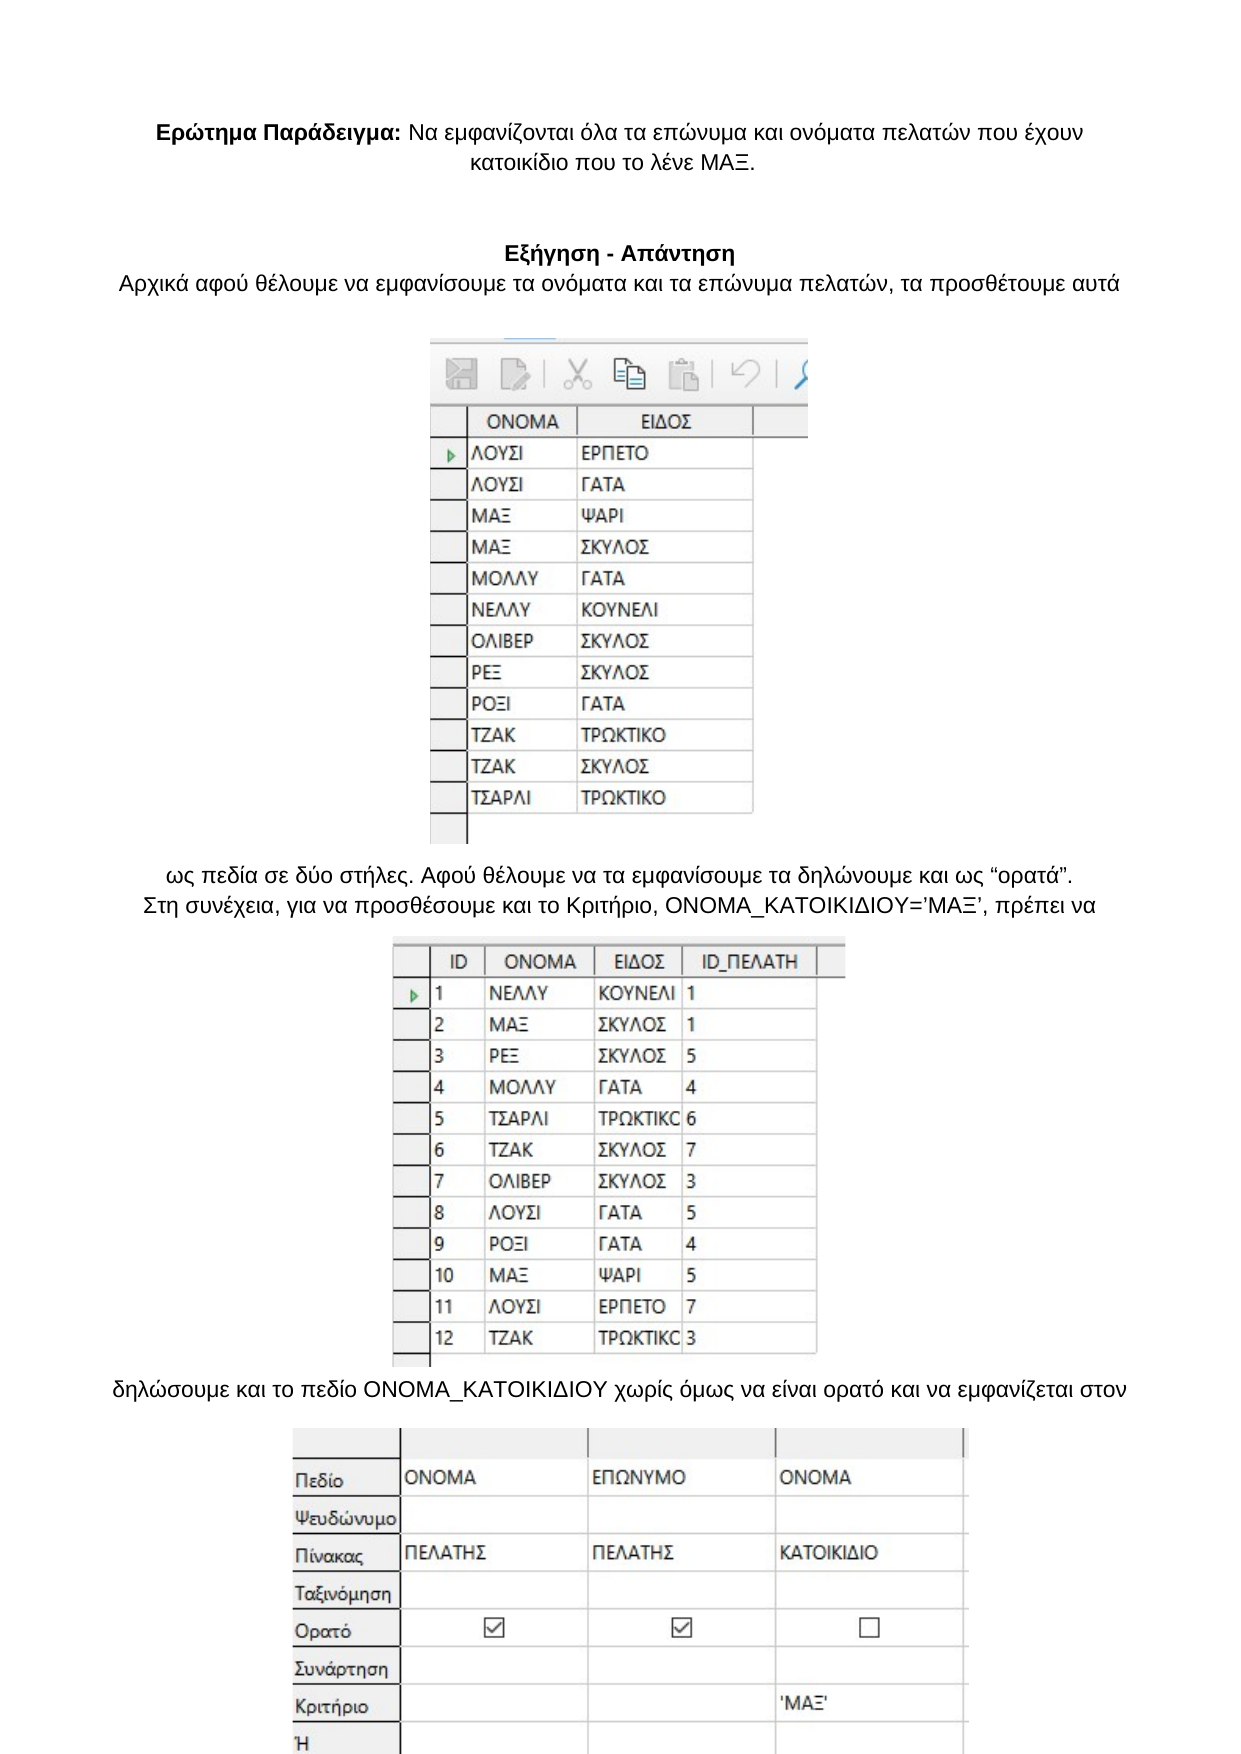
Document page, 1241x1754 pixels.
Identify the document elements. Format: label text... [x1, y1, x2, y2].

picture [430, 338, 808, 844]
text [103, 88, 1136, 888]
picture [392, 936, 846, 1367]
picture [292, 1428, 969, 1754]
